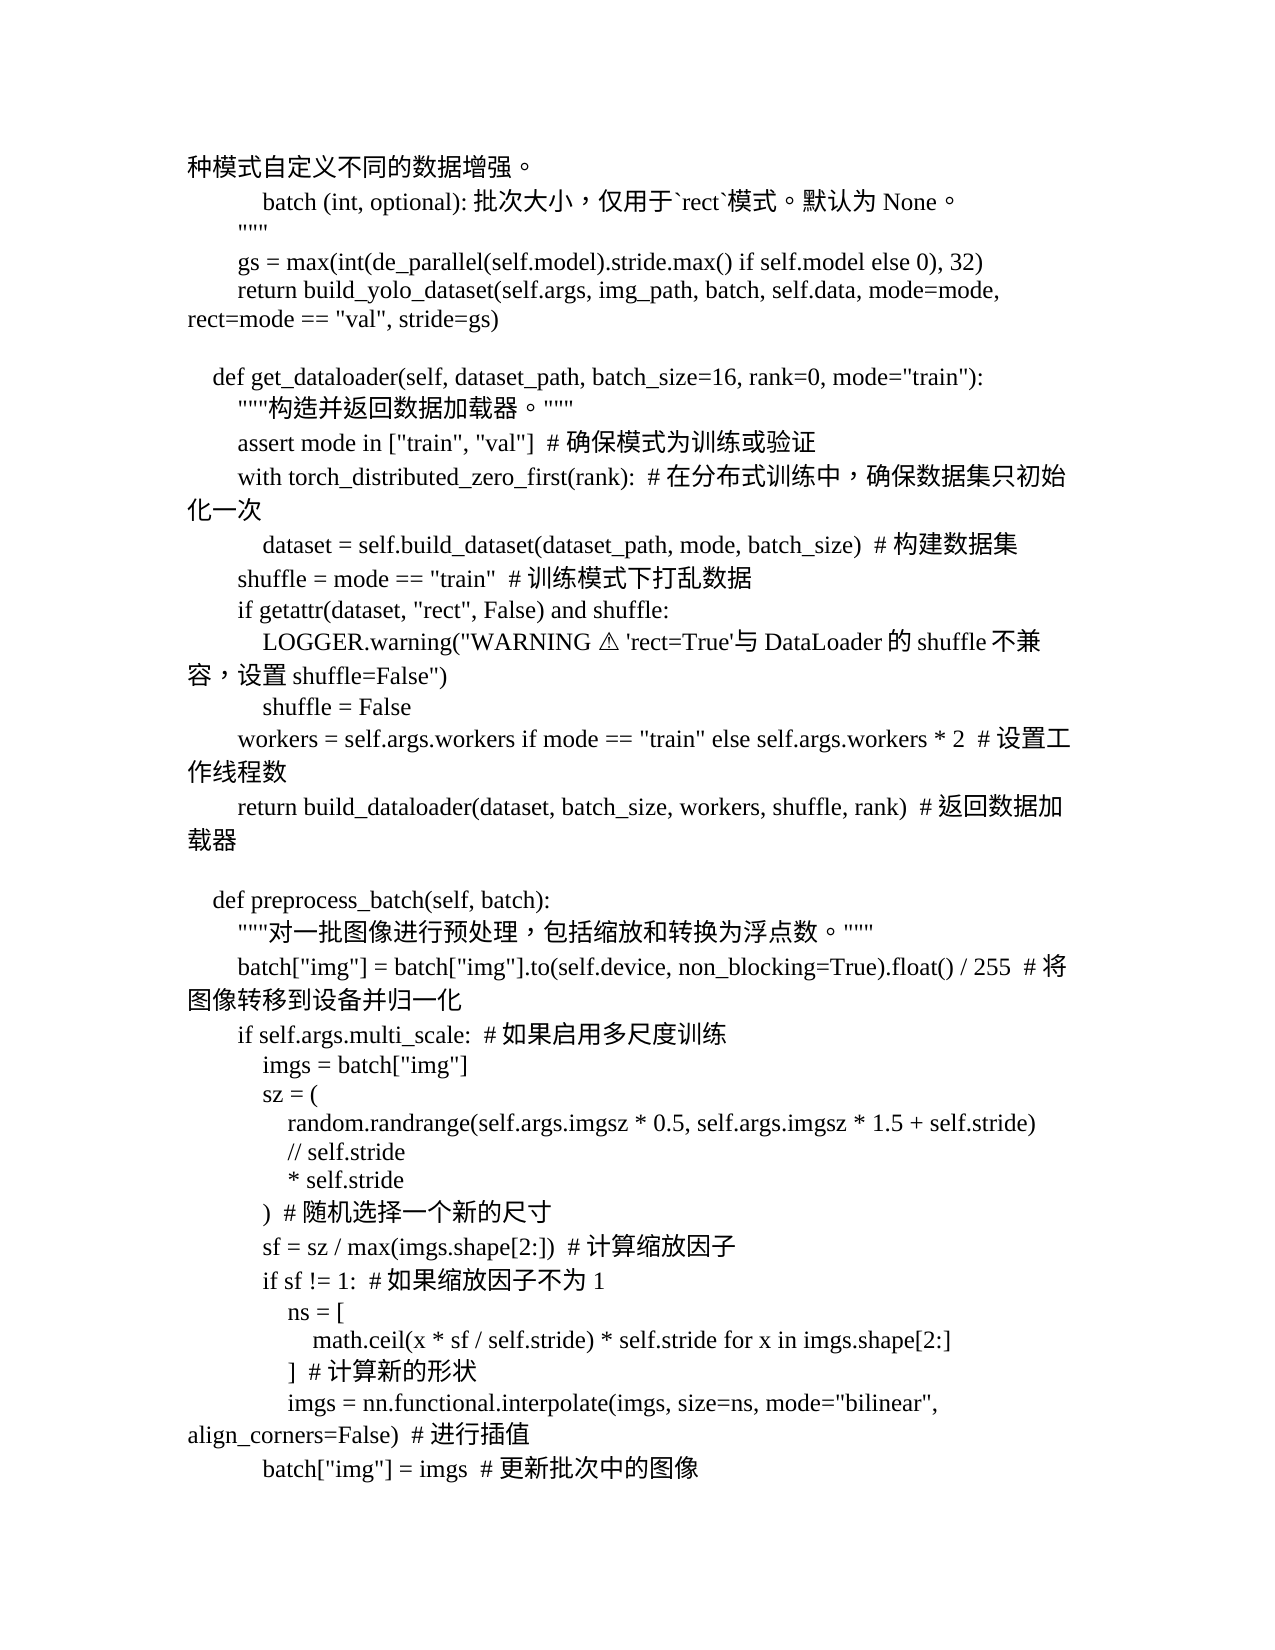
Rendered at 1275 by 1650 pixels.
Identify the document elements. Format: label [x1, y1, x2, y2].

text [187, 150, 1087, 1485]
